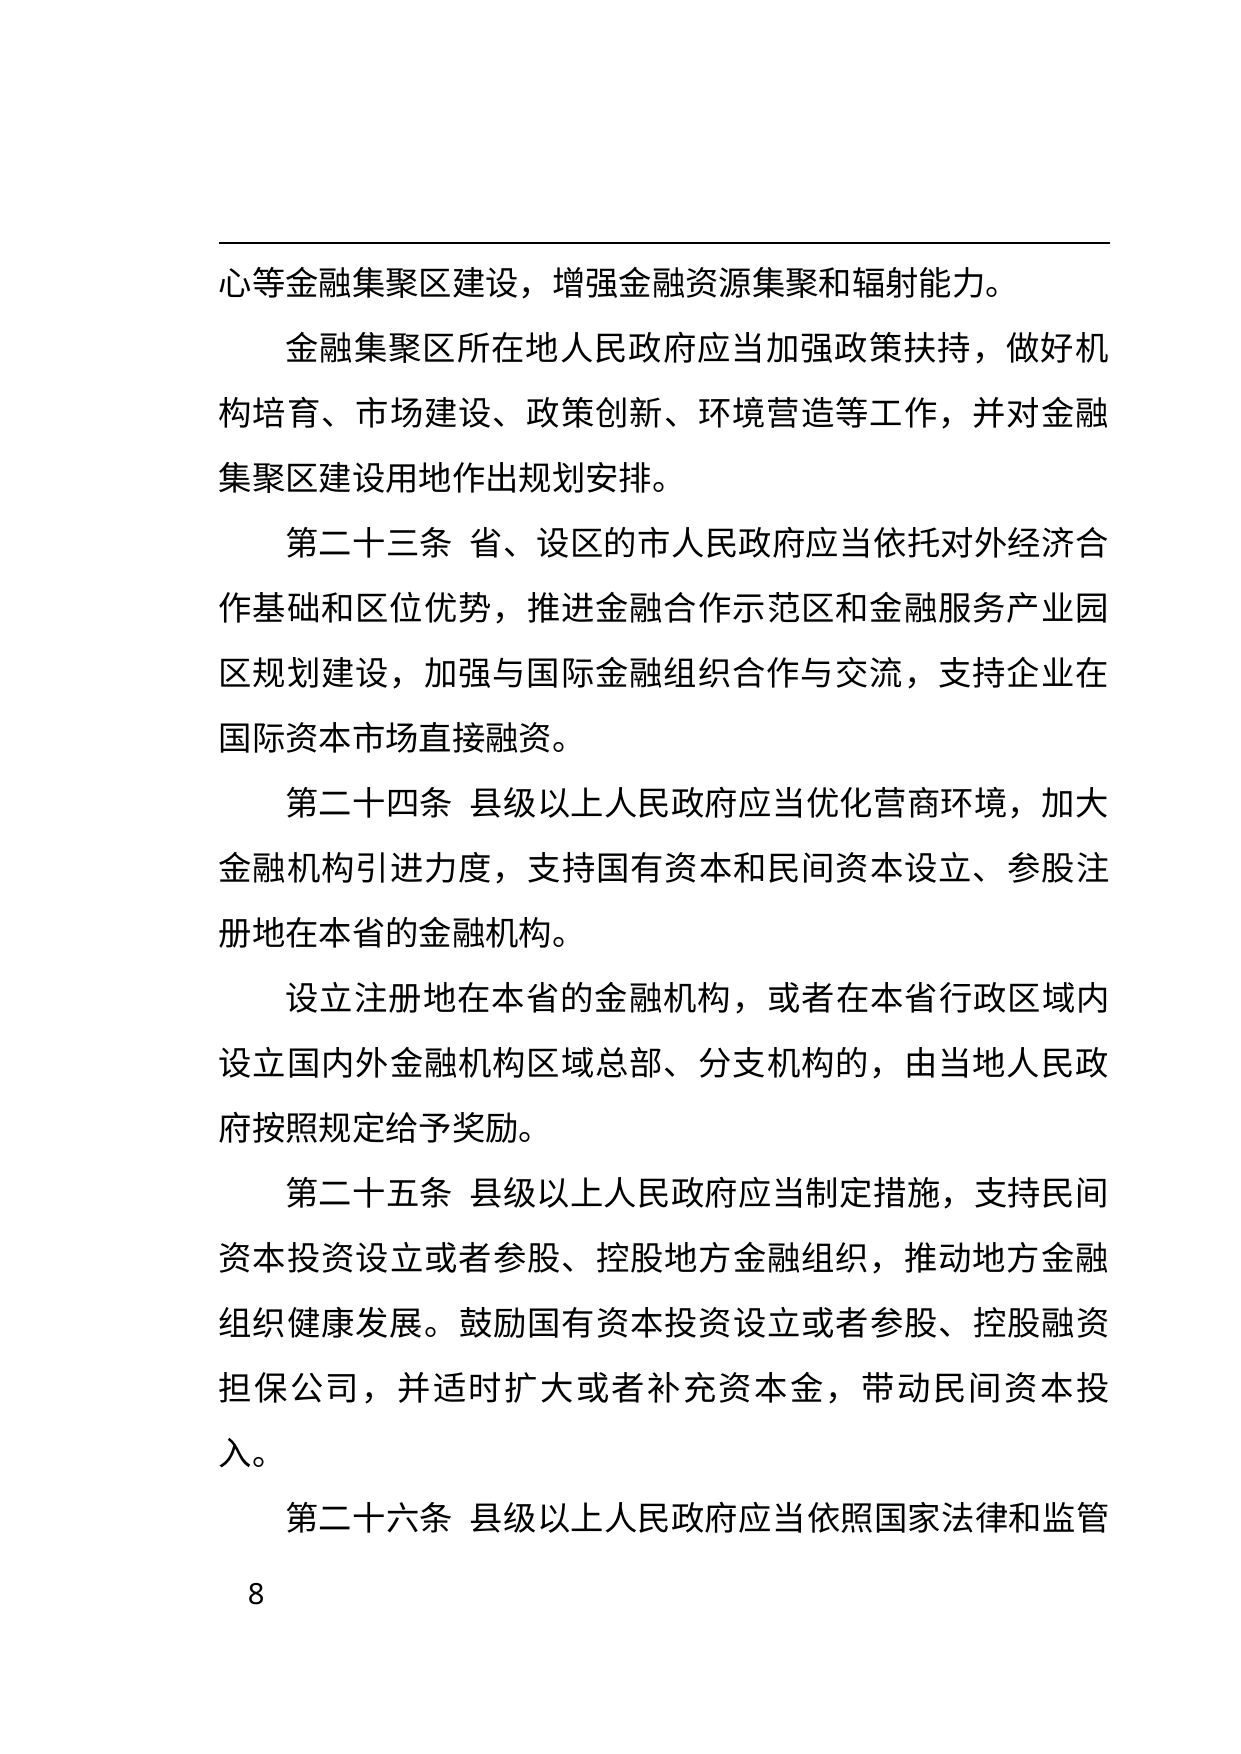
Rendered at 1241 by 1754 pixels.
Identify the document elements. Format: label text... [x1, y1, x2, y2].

text 第二十四条 县级以上人民政府应当优化营商环境，加大金融机构引进力度，支持国有资本和民间资本设立、参股注册地在本省的金融机构。 [218, 768, 1110, 963]
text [218, 248, 1110, 313]
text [218, 1483, 1110, 1548]
text 第二十五条 县级以上人民政府应当制定措施，支持民间资本投资设立或者参股、控股地方金融组织，推动地方金融组织健康发展。鼓励国有资本投资设立或者参股、控股融资担保公司，并适时扩大或者补充资本金，带动民间资本投入。 [218, 1158, 1110, 1483]
text 金融集聚区所在地人民政府应当加强政策扶持，做好机构培育、市场建设、政策创新、环境营造等工作，并对金融集聚区建设用地作出规划安排。 [218, 313, 1110, 508]
text 第二十三条 省、设区的市人民政府应当依托对外经济合作基础和区位优势，推进金融合作示范区和金融服务产业园区规划建设，加强与国际金融组织合作与交流，支持企业在国际资本市场直接融资。 [218, 508, 1110, 768]
text 设立注册地在本省的金融机构，或者在本省行政区域内设立国内外金融机构区域总部、分支机构的，由当地人民政府按照规定给予奖励。 [218, 963, 1110, 1158]
